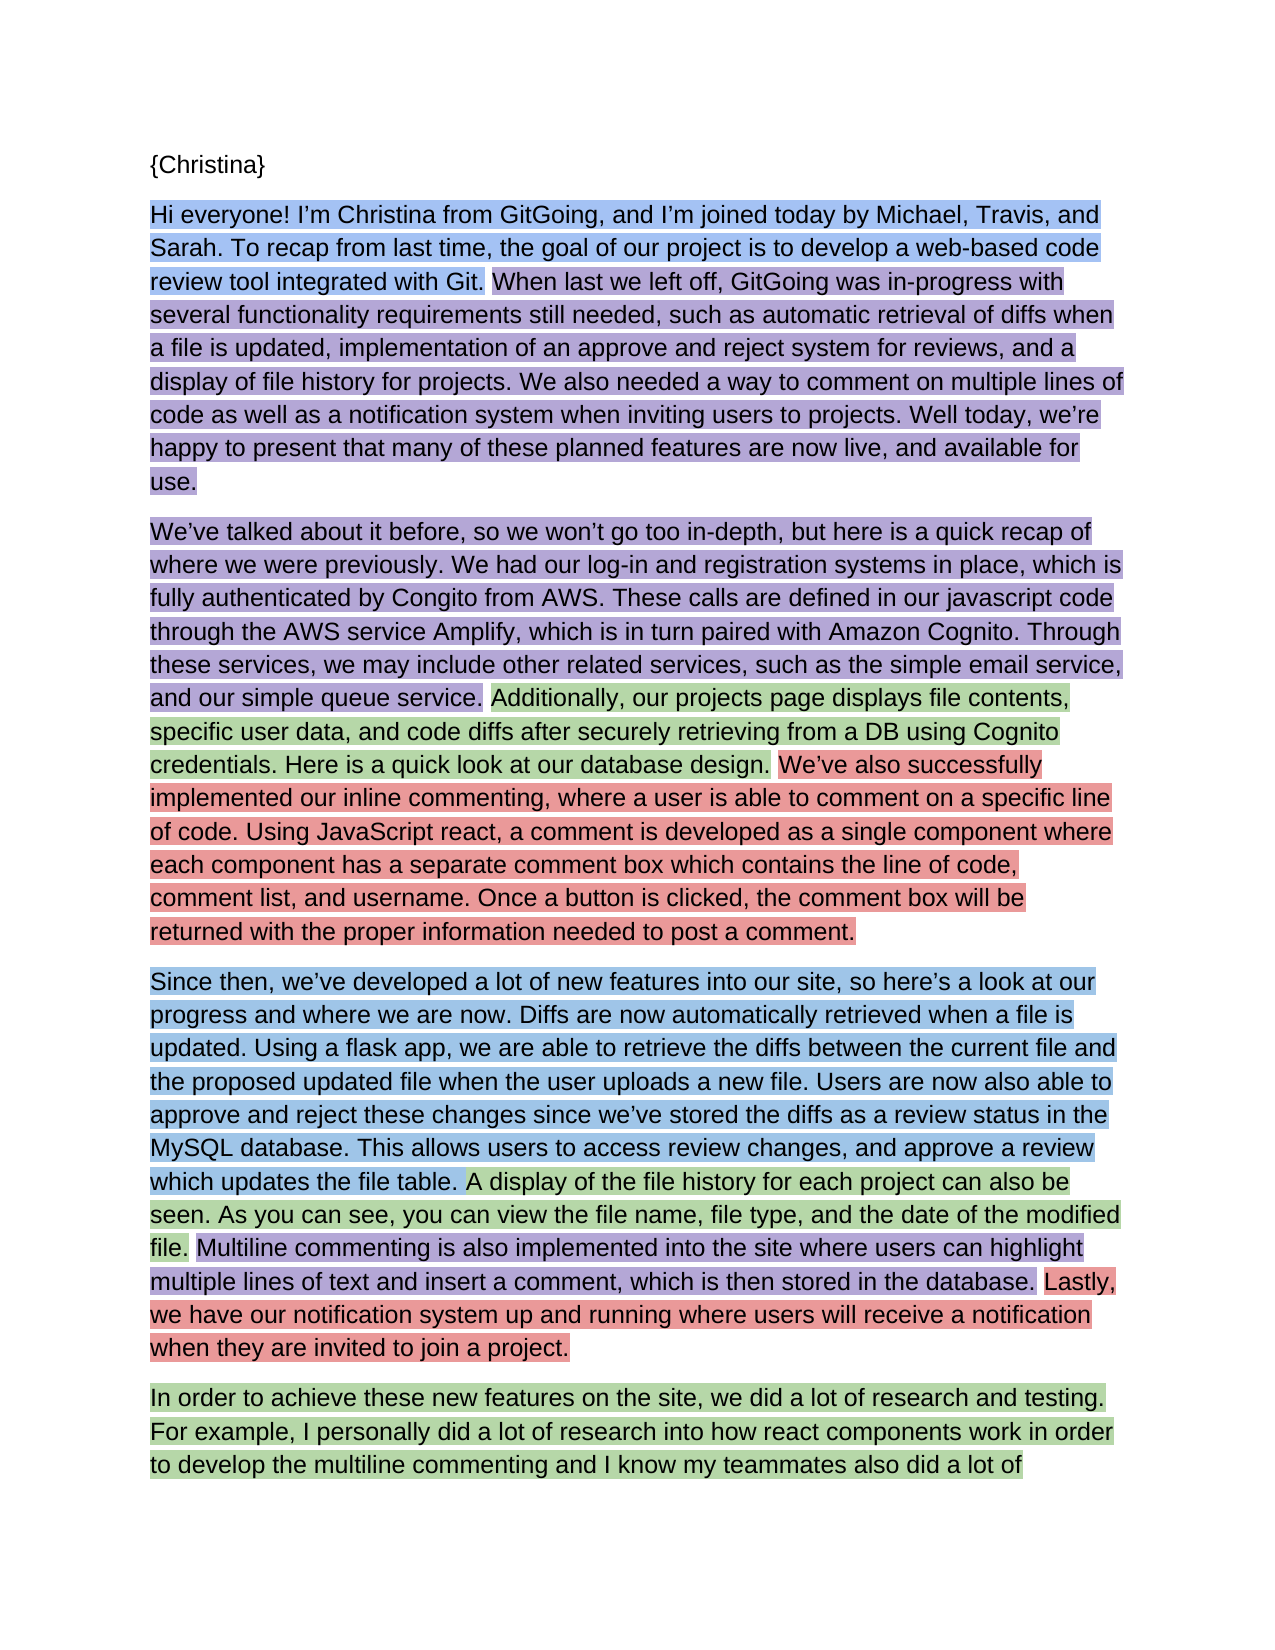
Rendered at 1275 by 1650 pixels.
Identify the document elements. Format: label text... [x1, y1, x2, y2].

text We’ve talked about it before, so we won’t go too in-depth, but here is a quick recap of where we were previously. We had our log-in and registration systems in place, which is fully authenticated by Congito from AWS. These calls are defined in our javascript code through the AWS service Amplify, which is in turn paired with Amazon Cognito. Through these services, we may include other related services, such as the simple email service, and our simple queue service. Additionally, our projects page displays file contents, specific user data, and code diffs after securely retrieving from a DB using Cognito credentials. Here is a quick look at our database design. We’ve also successfully implemented our inline commenting, where a user is able to comment on a specific line of code. Using JavaScript react, a comment is developed as a single component where each component has a separate comment box which contains the line of code, comment list, and username. Once a button is clicked, the comment box will be returned with the proper information needed to post a comment. [150, 517, 1125, 945]
text {Christina} [150, 150, 1125, 179]
text Hi everyone! I’m Christina from GitGoing, and I’m joined today by Michael, Travis, and Sarah. To recap from last time, the goal of our project is to develop a web-based code review tool integrated with Git. When last we left off, GitGoing was in-progress with several functionality requirements still needed, such as automatic retrieval of diffs when a file is updated, implementation of an approve and reject system for reviews, and a display of file history for projects. We also needed a way to comment on multiple lines of code as well as a notification system when inviting users to projects. Well today, we’re happy to present that many of these planned features are now live, and available for use. [150, 200, 1125, 495]
